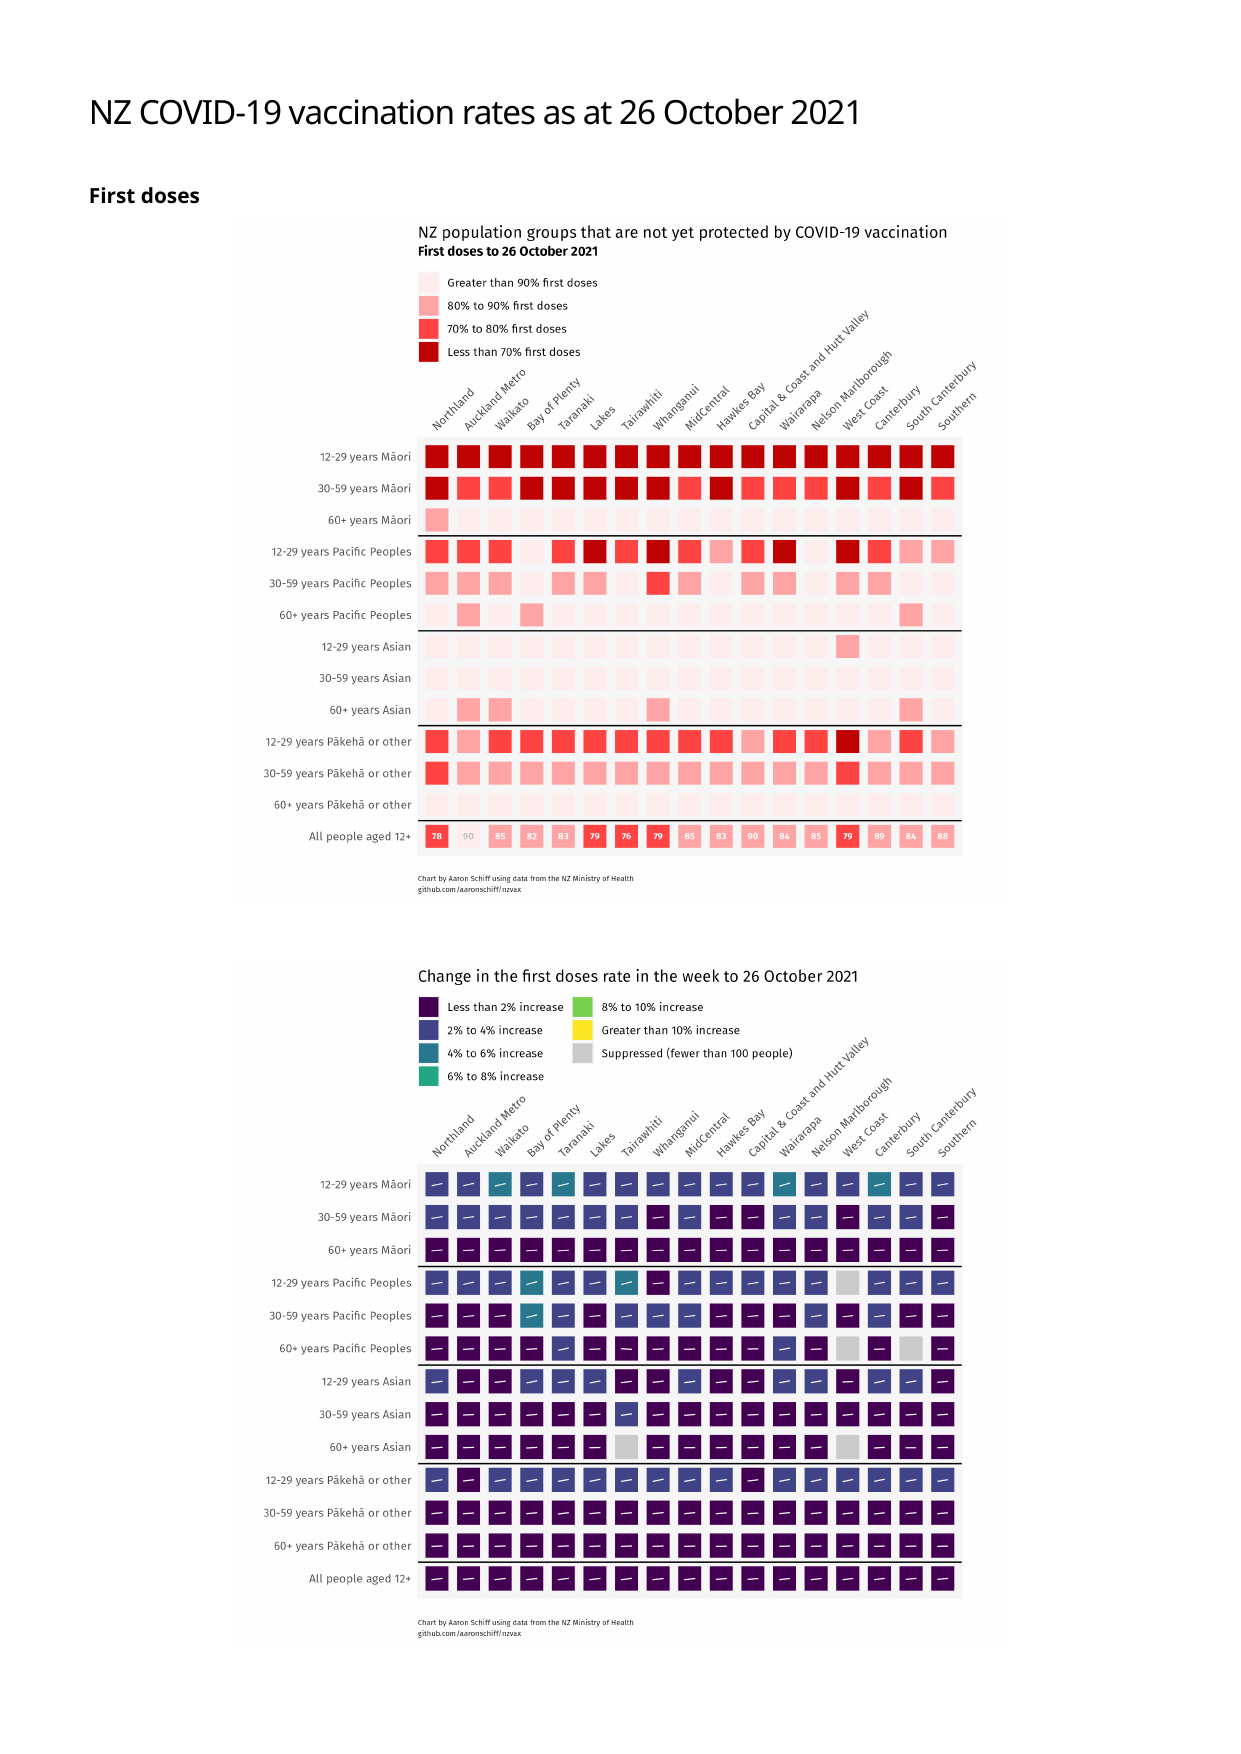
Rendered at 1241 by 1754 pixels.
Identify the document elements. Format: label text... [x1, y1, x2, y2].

picture [236, 961, 1004, 1649]
picture [236, 216, 1004, 905]
title NZ COVID-19 vaccination rates as at 26 October 2021 [89, 89, 1152, 134]
subtitle First doses [89, 181, 1152, 209]
